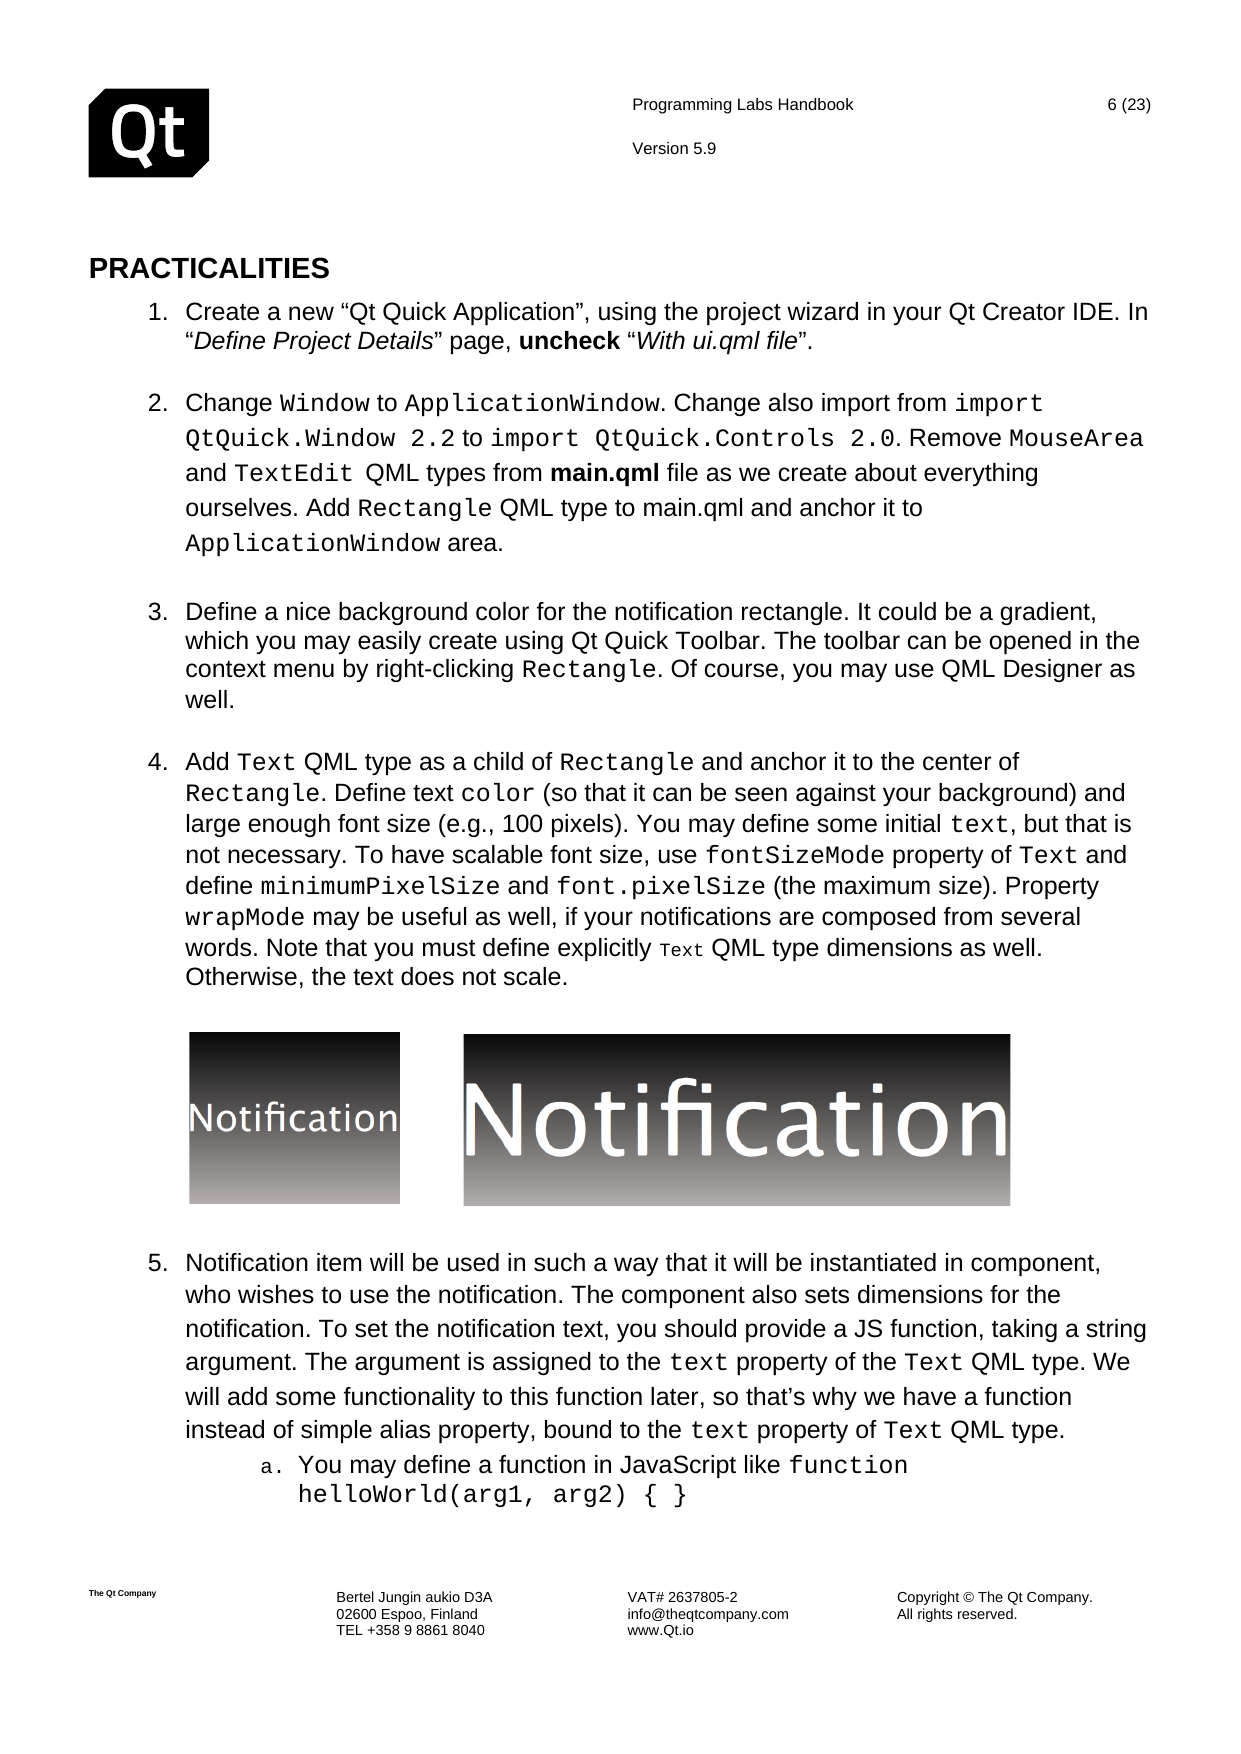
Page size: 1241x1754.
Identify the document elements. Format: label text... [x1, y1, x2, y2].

subtitle Practicalities [89, 251, 1152, 284]
list Add Text QML type as a child of Rectangle and anchor it to the center of Rectangle. Define text color (so that it can be seen against your background) and large enough font size (e.g., 100 pixels). You may define some initial text, but that is not necessary. To have scalable font size, use fontSizeMode property of Text and define minimumPixelSize and font.pixelSize (the maximum size). Property wrapMode may be useful as well, if your notifications are composed from several words. Note that you must define explicitly Text QML type dimensions as well. Otherwise, the text does not scale. [148, 747, 1152, 991]
list You may define a function in JavaScript like function helloWorld(arg1, arg2) { } [260, 1450, 1152, 1509]
list Define a nice background color for the notification rectangle. It could be a gradient, which you may easily create using Qt Quick Toolbar. The toolbar can be opened in the context menu by right-clicking Rectangle. Of course, you may use QML Designer as well. [148, 597, 1152, 714]
list Create a new “Qt Quick Application”, using the project wizard in your Qt Creator IDE. In “Define Project Details” page, uncheck “With ui.qml file”. [148, 297, 1152, 354]
list Notification item will be used in such a way that it will be instantiated in component, who wishes to use the notification. The component also sets dimensions for the notification. To set the notification text, you should provide a JS function, taking a string argument. The argument is assigned to the text property of the Text QML type. We will add some functionality to this function later, so that’s why we have a function instead of simple alias property, bound to the text property of Text QML type. [148, 1247, 1152, 1446]
picture [463, 1034, 1011, 1206]
picture [189, 1032, 400, 1204]
list Change Window to ApplicationWindow. Change also import from import QtQuick.Window 2.2 to import QtQuick.Controls 2.0. Remove MouseArea and TextEdit QML types from main.qml file as we create about everything ourselves. Add Rectangle QML type to main.qml and anchor it to ApplicationWindow area. [148, 388, 1152, 559]
